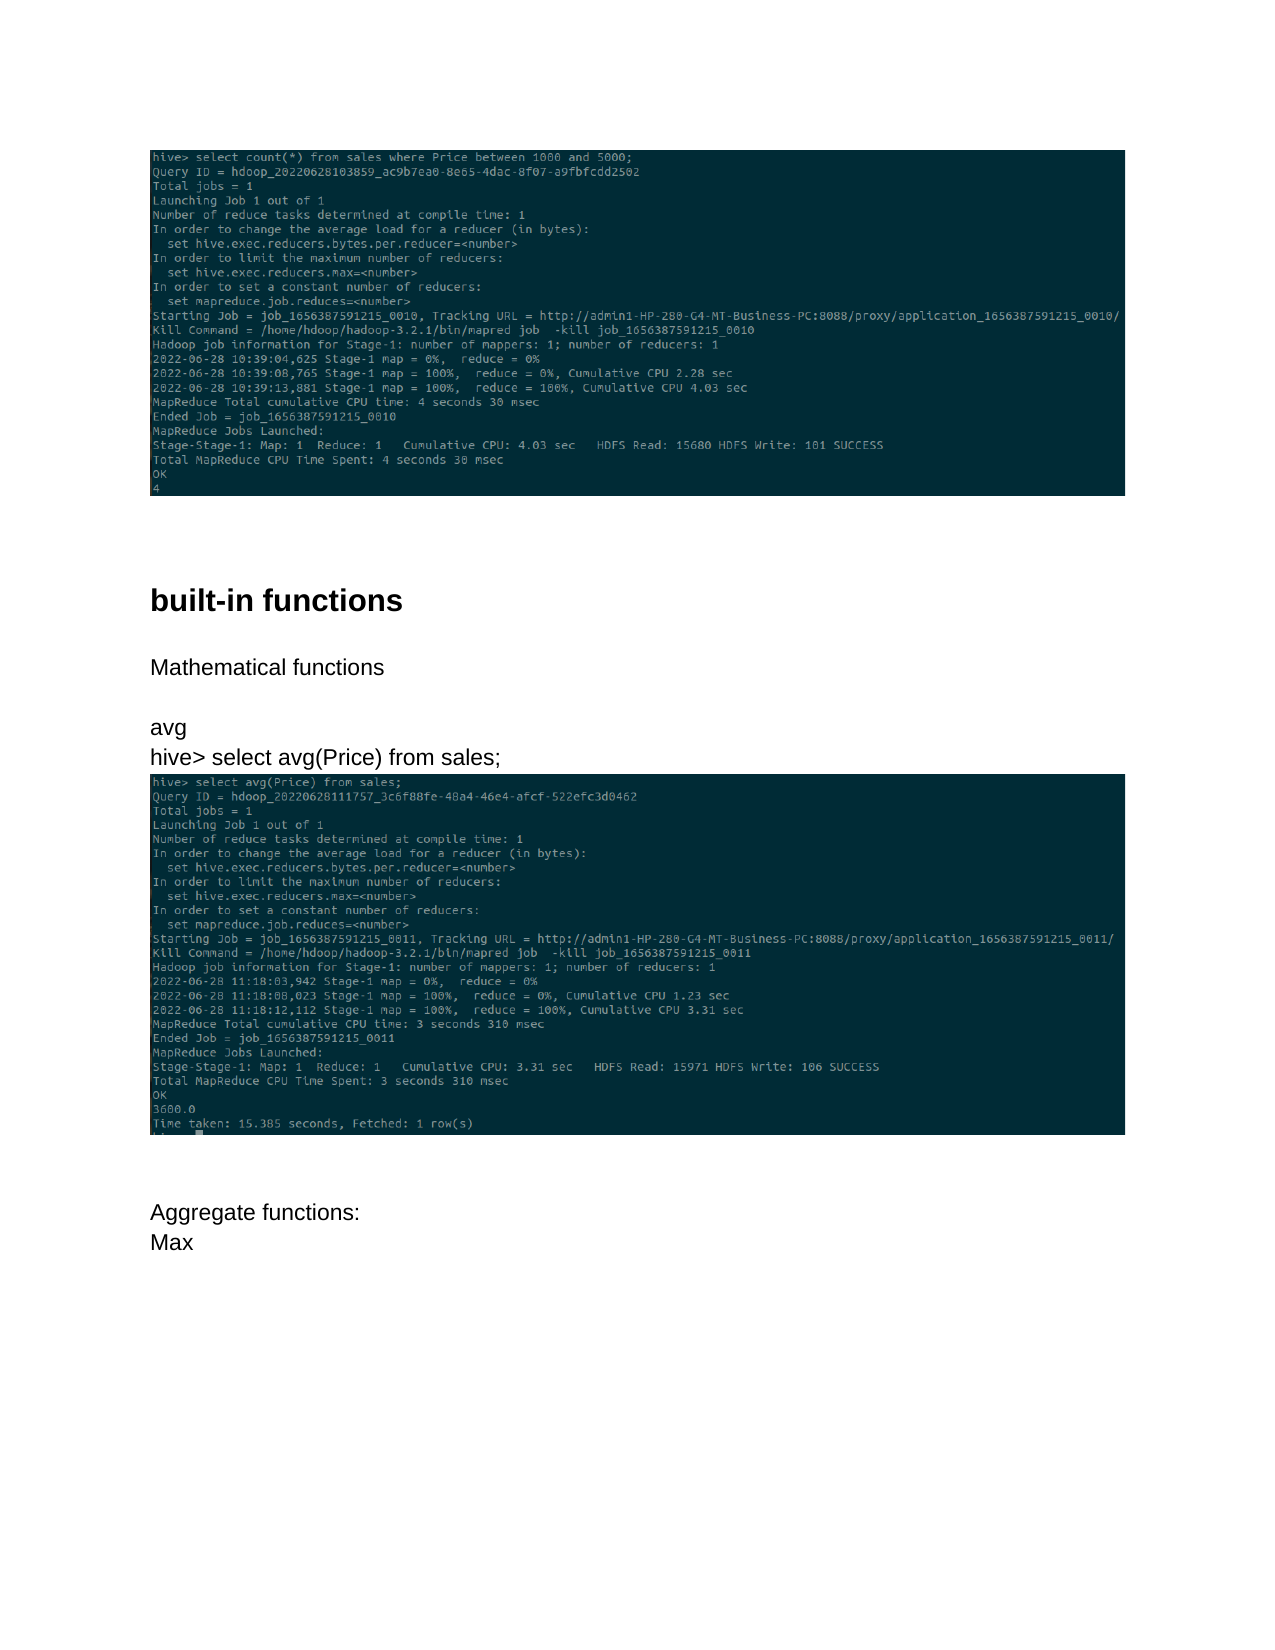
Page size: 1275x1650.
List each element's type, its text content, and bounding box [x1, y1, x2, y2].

picture [172, 412, 180, 420]
picture [429, 838, 440, 844]
picture [201, 329, 216, 333]
picture [491, 213, 502, 218]
text avg [150, 714, 1125, 740]
picture [357, 852, 365, 858]
picture [528, 978, 537, 984]
picture [543, 993, 551, 999]
picture [578, 994, 589, 999]
picture [154, 836, 161, 842]
picture [177, 1065, 183, 1072]
picture [362, 283, 370, 290]
picture [303, 793, 312, 798]
picture [280, 329, 294, 333]
picture [390, 401, 402, 405]
picture [526, 356, 536, 360]
text hive> select avg(Price) from sales; [150, 744, 1125, 771]
picture [280, 951, 294, 956]
picture [425, 964, 433, 970]
picture [437, 370, 453, 376]
picture [437, 385, 451, 389]
picture [348, 1008, 354, 1015]
text Mathematical functions [150, 654, 1125, 680]
picture [489, 838, 501, 842]
picture [412, 1065, 425, 1070]
picture [609, 154, 617, 159]
picture [350, 980, 358, 986]
picture [348, 994, 358, 1001]
picture [498, 156, 517, 160]
picture [390, 313, 403, 317]
picture [482, 1079, 490, 1084]
picture [261, 442, 269, 448]
picture [426, 356, 438, 362]
picture [357, 907, 369, 913]
picture [312, 458, 320, 463]
text Max [150, 1229, 1125, 1256]
picture [261, 1064, 268, 1070]
picture [375, 921, 383, 928]
picture [350, 880, 358, 885]
picture [201, 951, 216, 956]
picture [482, 864, 490, 871]
picture [154, 212, 161, 218]
text built-in functions [150, 582, 1125, 618]
picture [480, 240, 492, 247]
picture [311, 1079, 322, 1084]
text Aggregate functions: [150, 1199, 1125, 1226]
